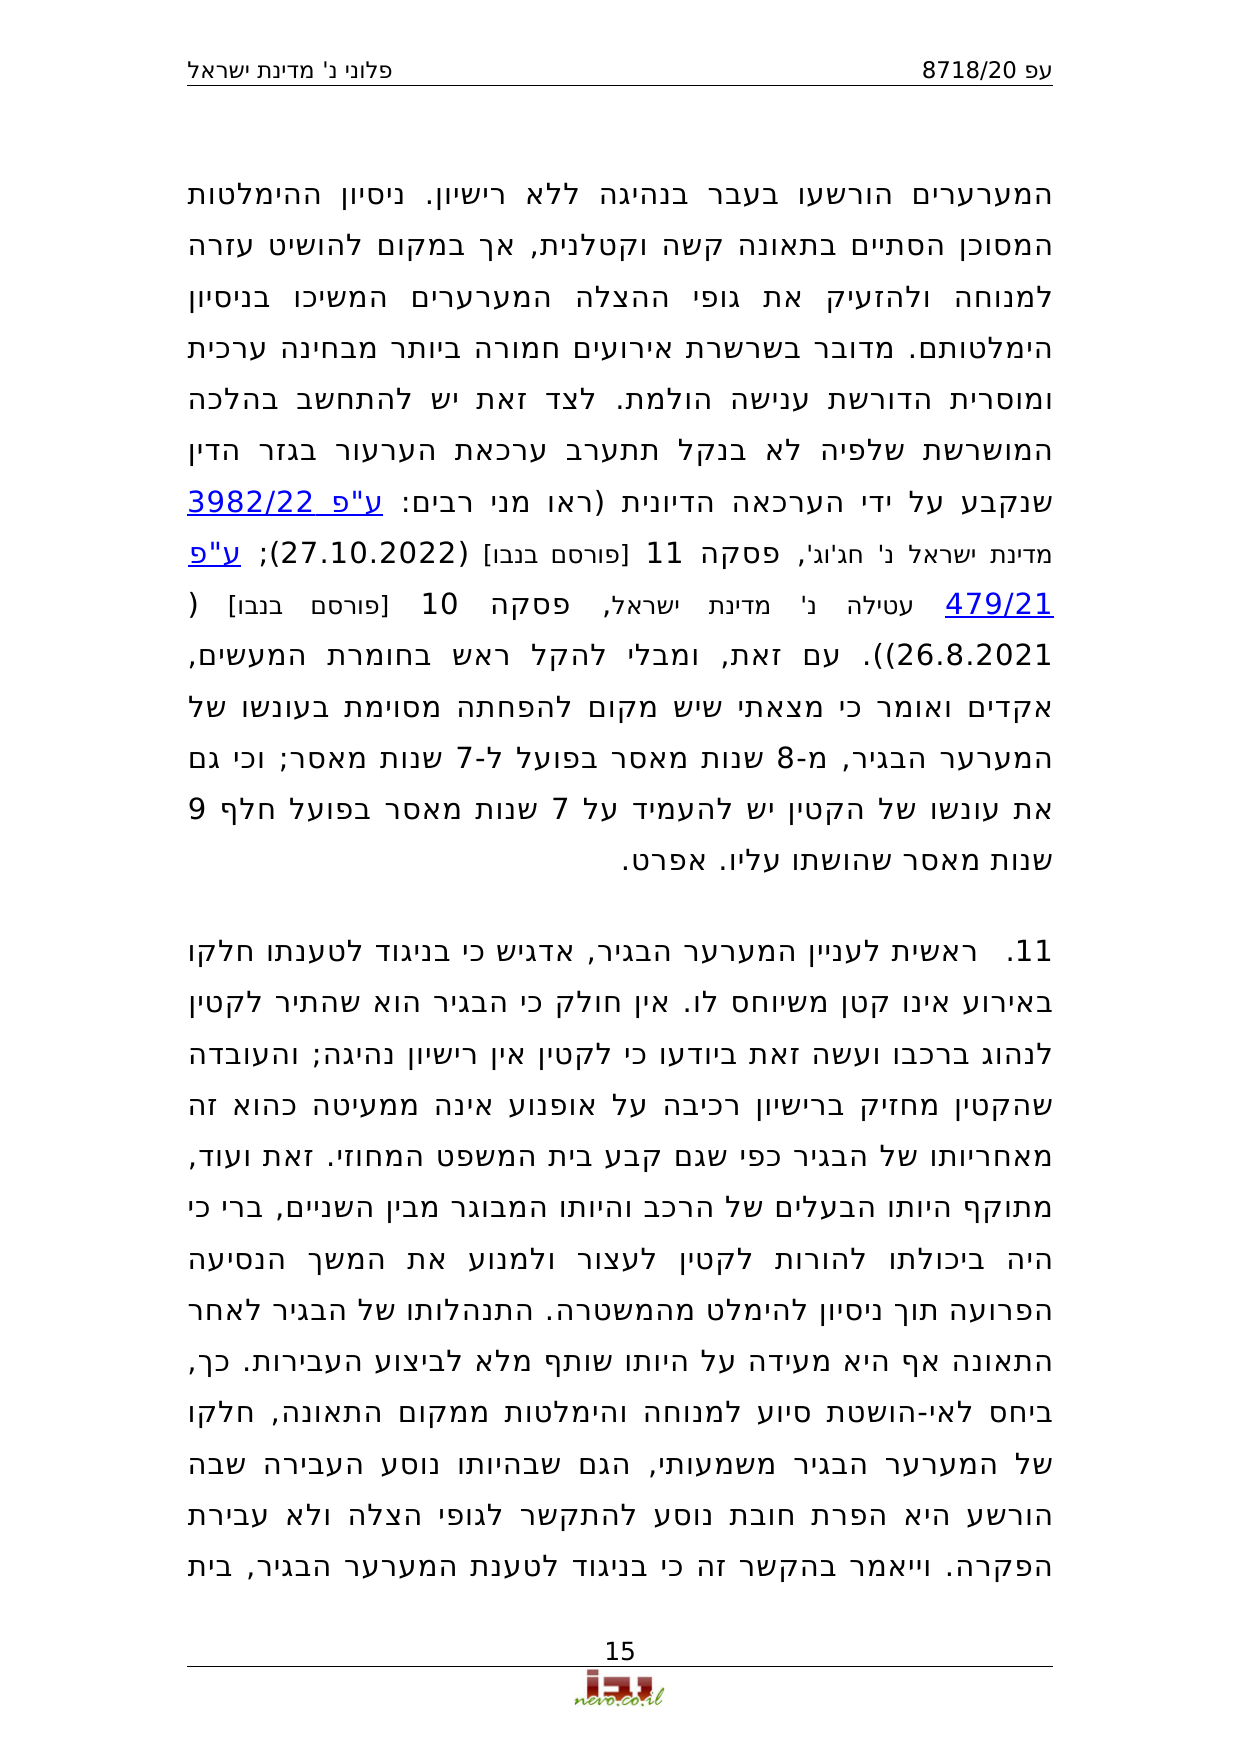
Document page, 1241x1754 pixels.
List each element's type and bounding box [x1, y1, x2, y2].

picture [574, 1669, 666, 1707]
text [187, 934, 1053, 1583]
text [187, 177, 1053, 878]
